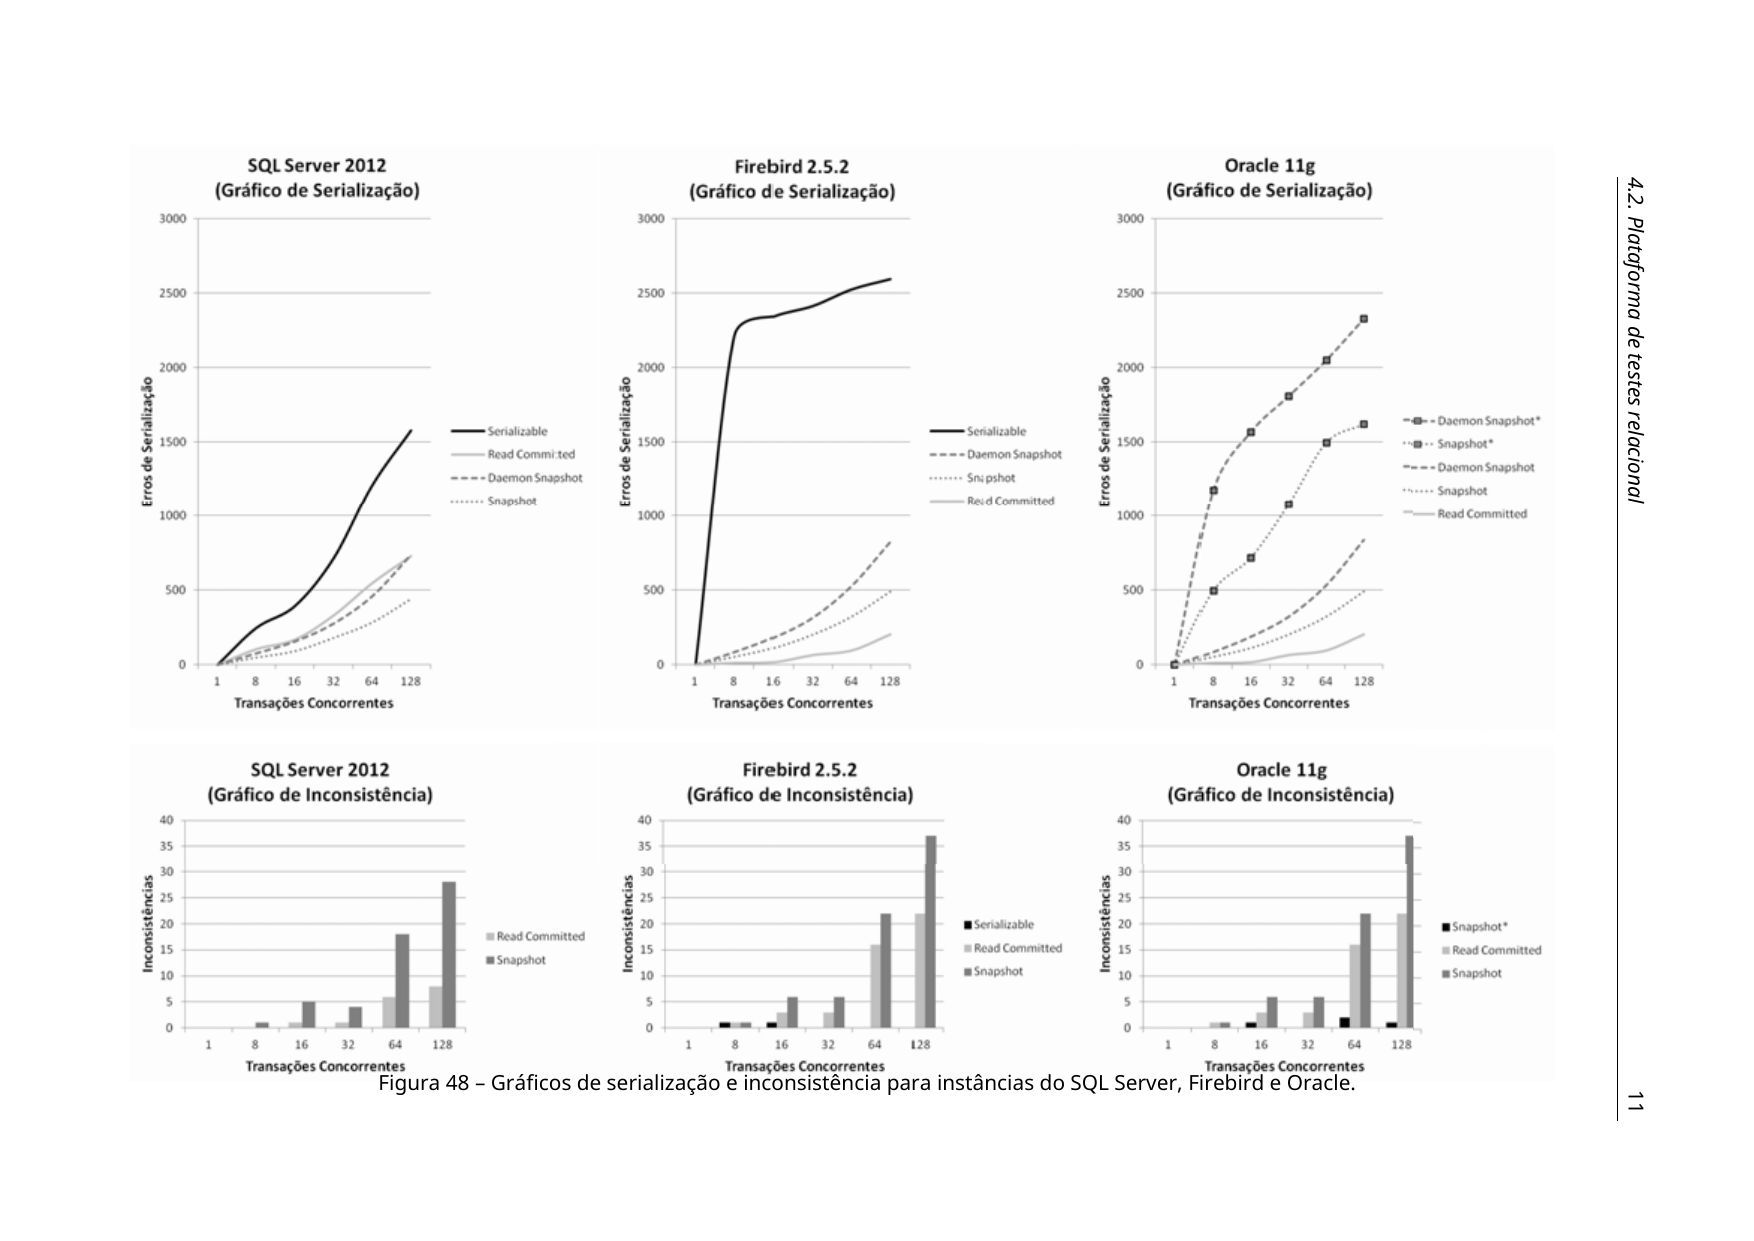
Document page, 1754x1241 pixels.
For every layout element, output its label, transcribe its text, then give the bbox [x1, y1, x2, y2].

text Figura 48 – Gráﬁcos de serialização e inconsistência para instâncias do SQL Server, Firebird e Oracle. [378, 1068, 1502, 1097]
picture [129, 145, 1555, 1082]
